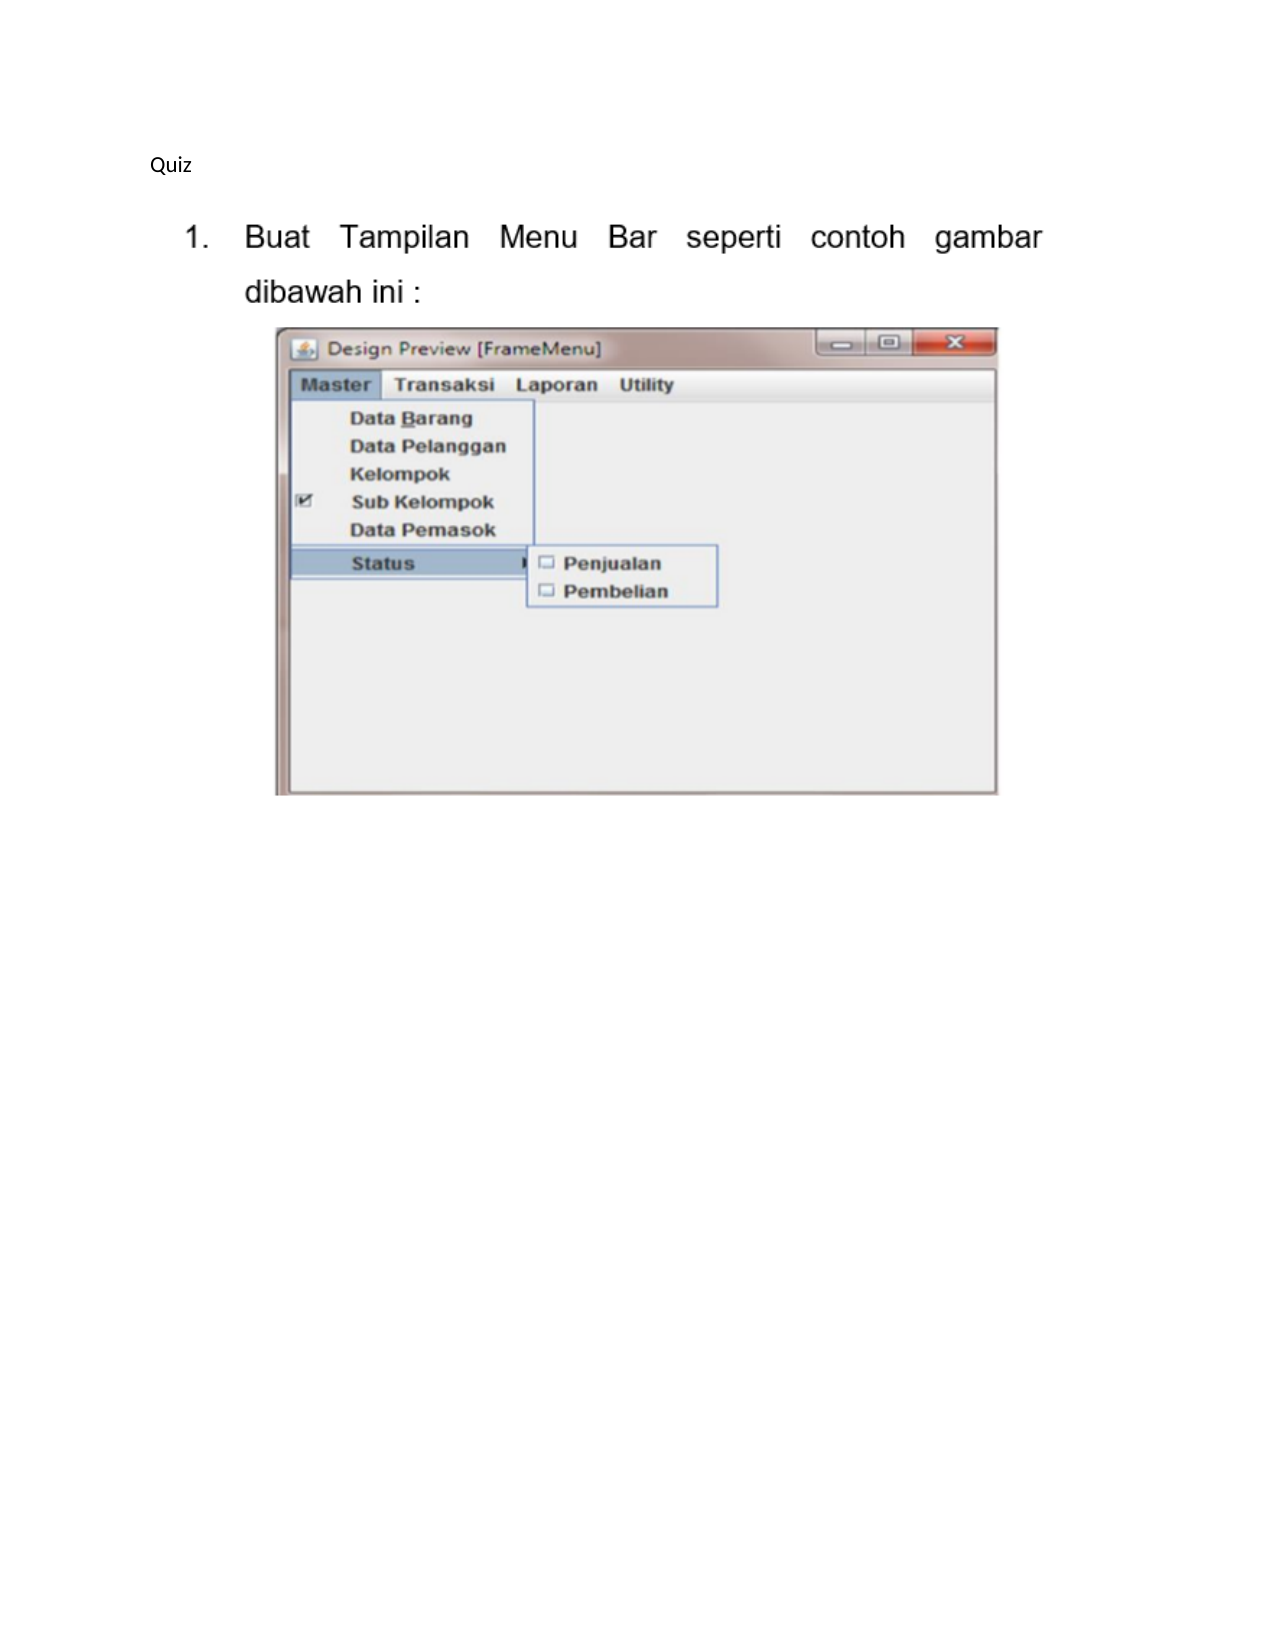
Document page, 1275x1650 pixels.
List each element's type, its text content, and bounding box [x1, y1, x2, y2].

text Quiz [150, 150, 1125, 178]
picture [150, 196, 1125, 803]
